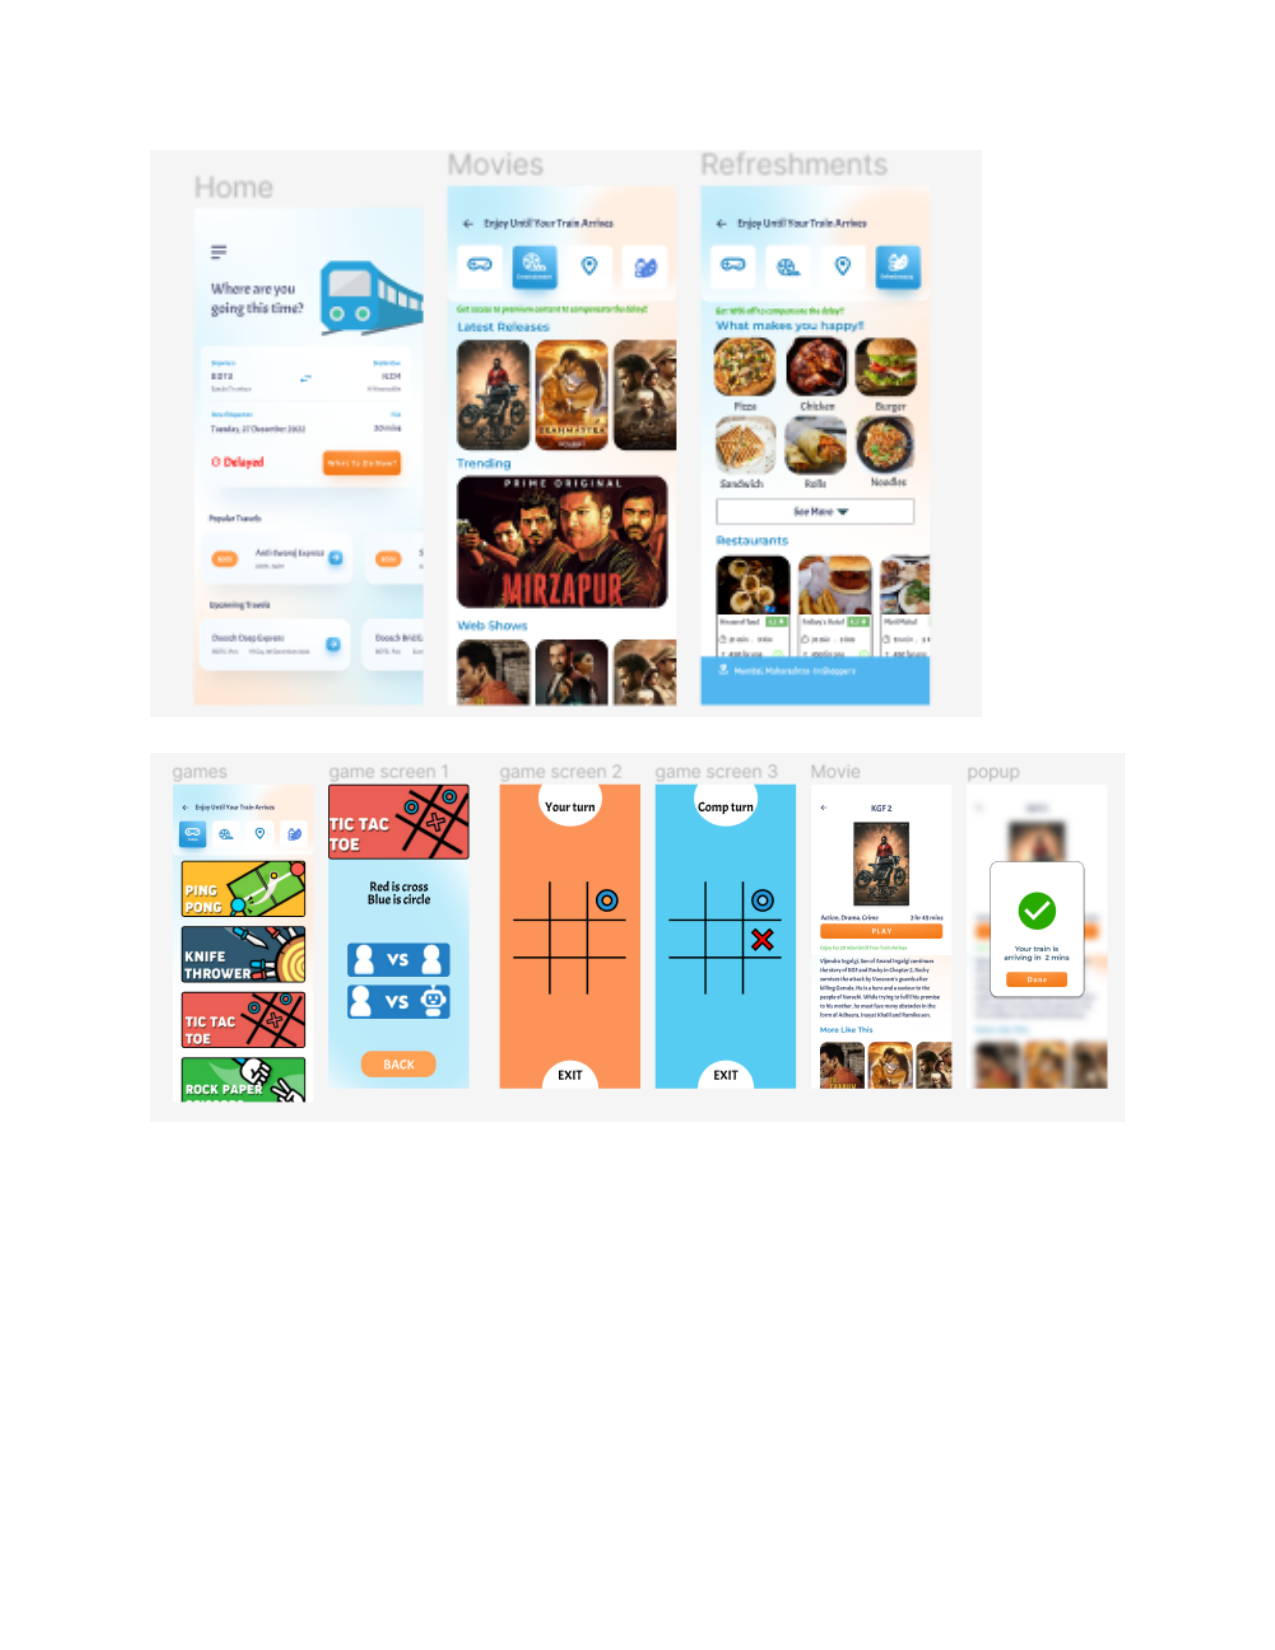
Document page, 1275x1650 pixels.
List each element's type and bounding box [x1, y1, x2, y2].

picture [150, 753, 1125, 1122]
picture [150, 150, 982, 717]
